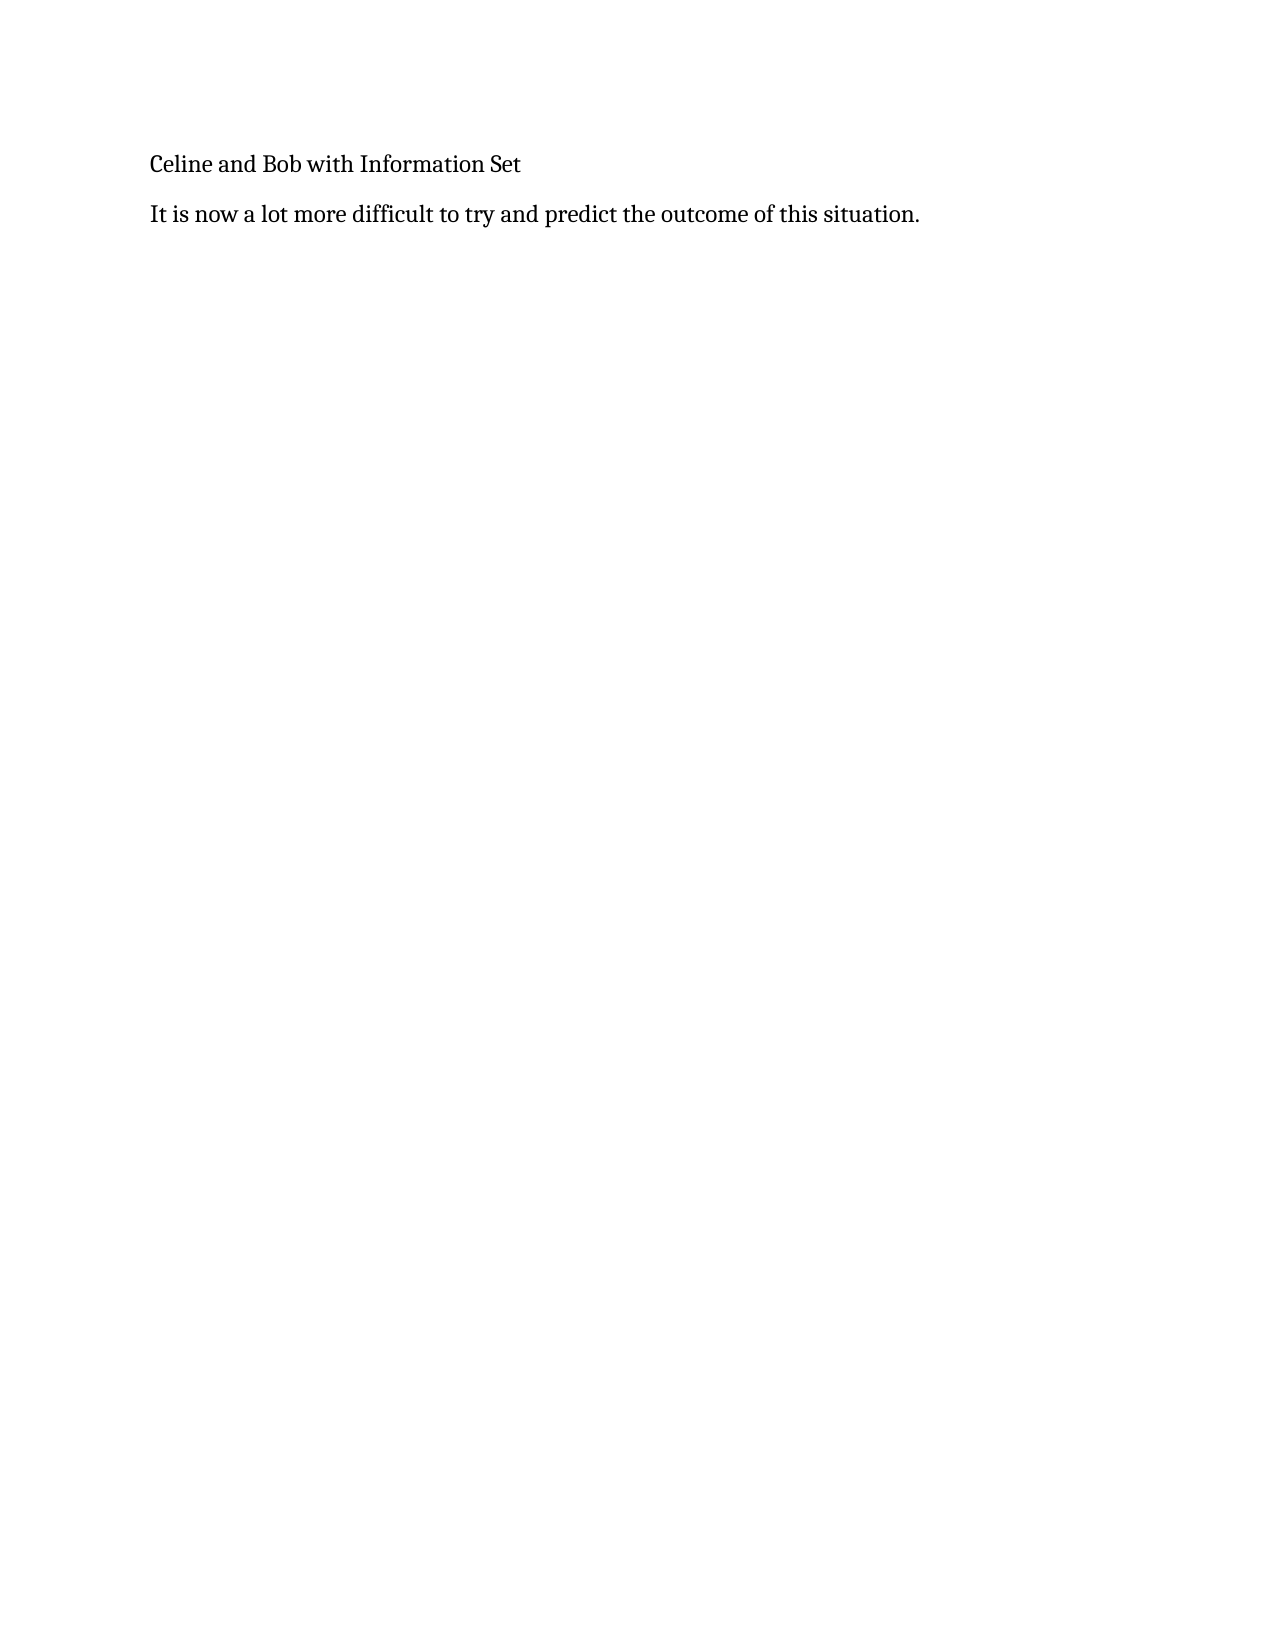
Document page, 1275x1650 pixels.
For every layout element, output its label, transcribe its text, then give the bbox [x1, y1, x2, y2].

text It is now a lot more difficult to try and predict the outcome of this situation. [150, 199, 1125, 228]
